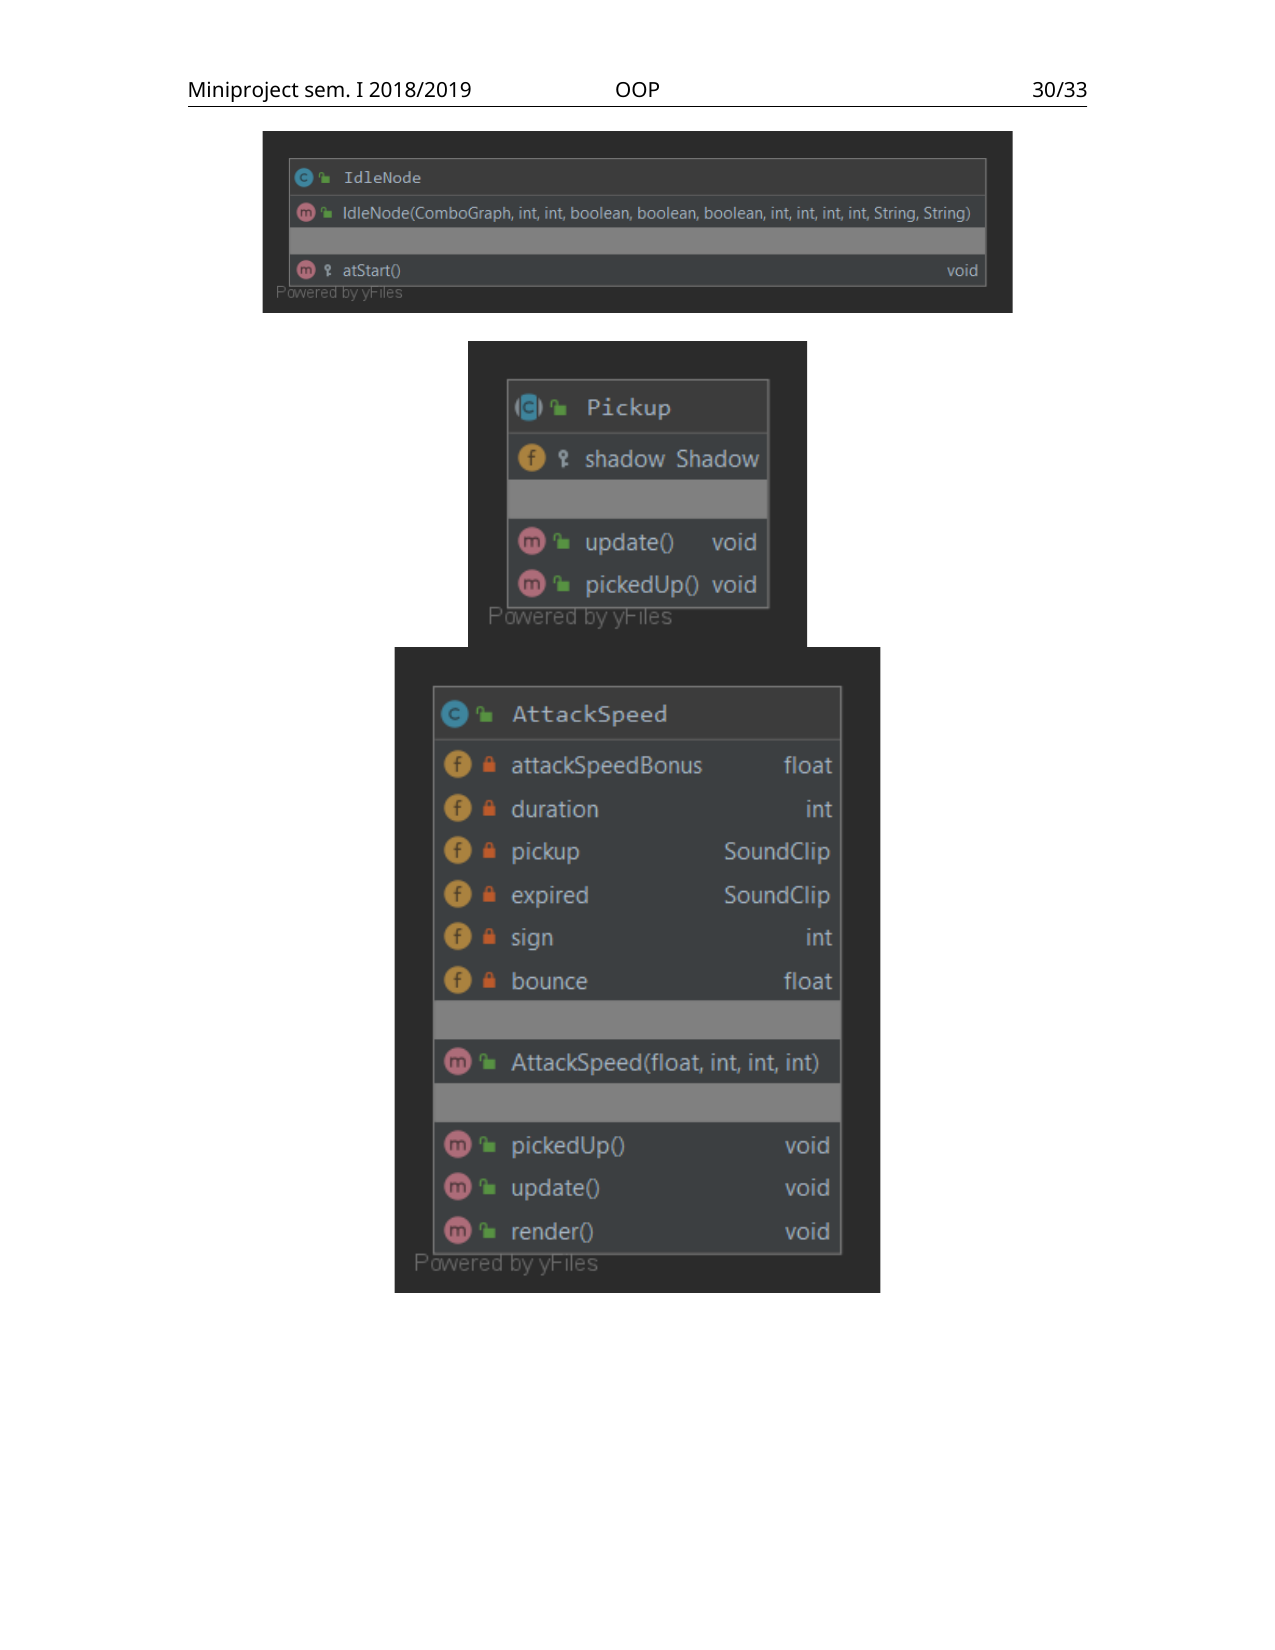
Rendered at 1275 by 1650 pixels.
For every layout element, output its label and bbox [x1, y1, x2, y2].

picture [394, 341, 881, 1293]
picture [262, 131, 1013, 313]
